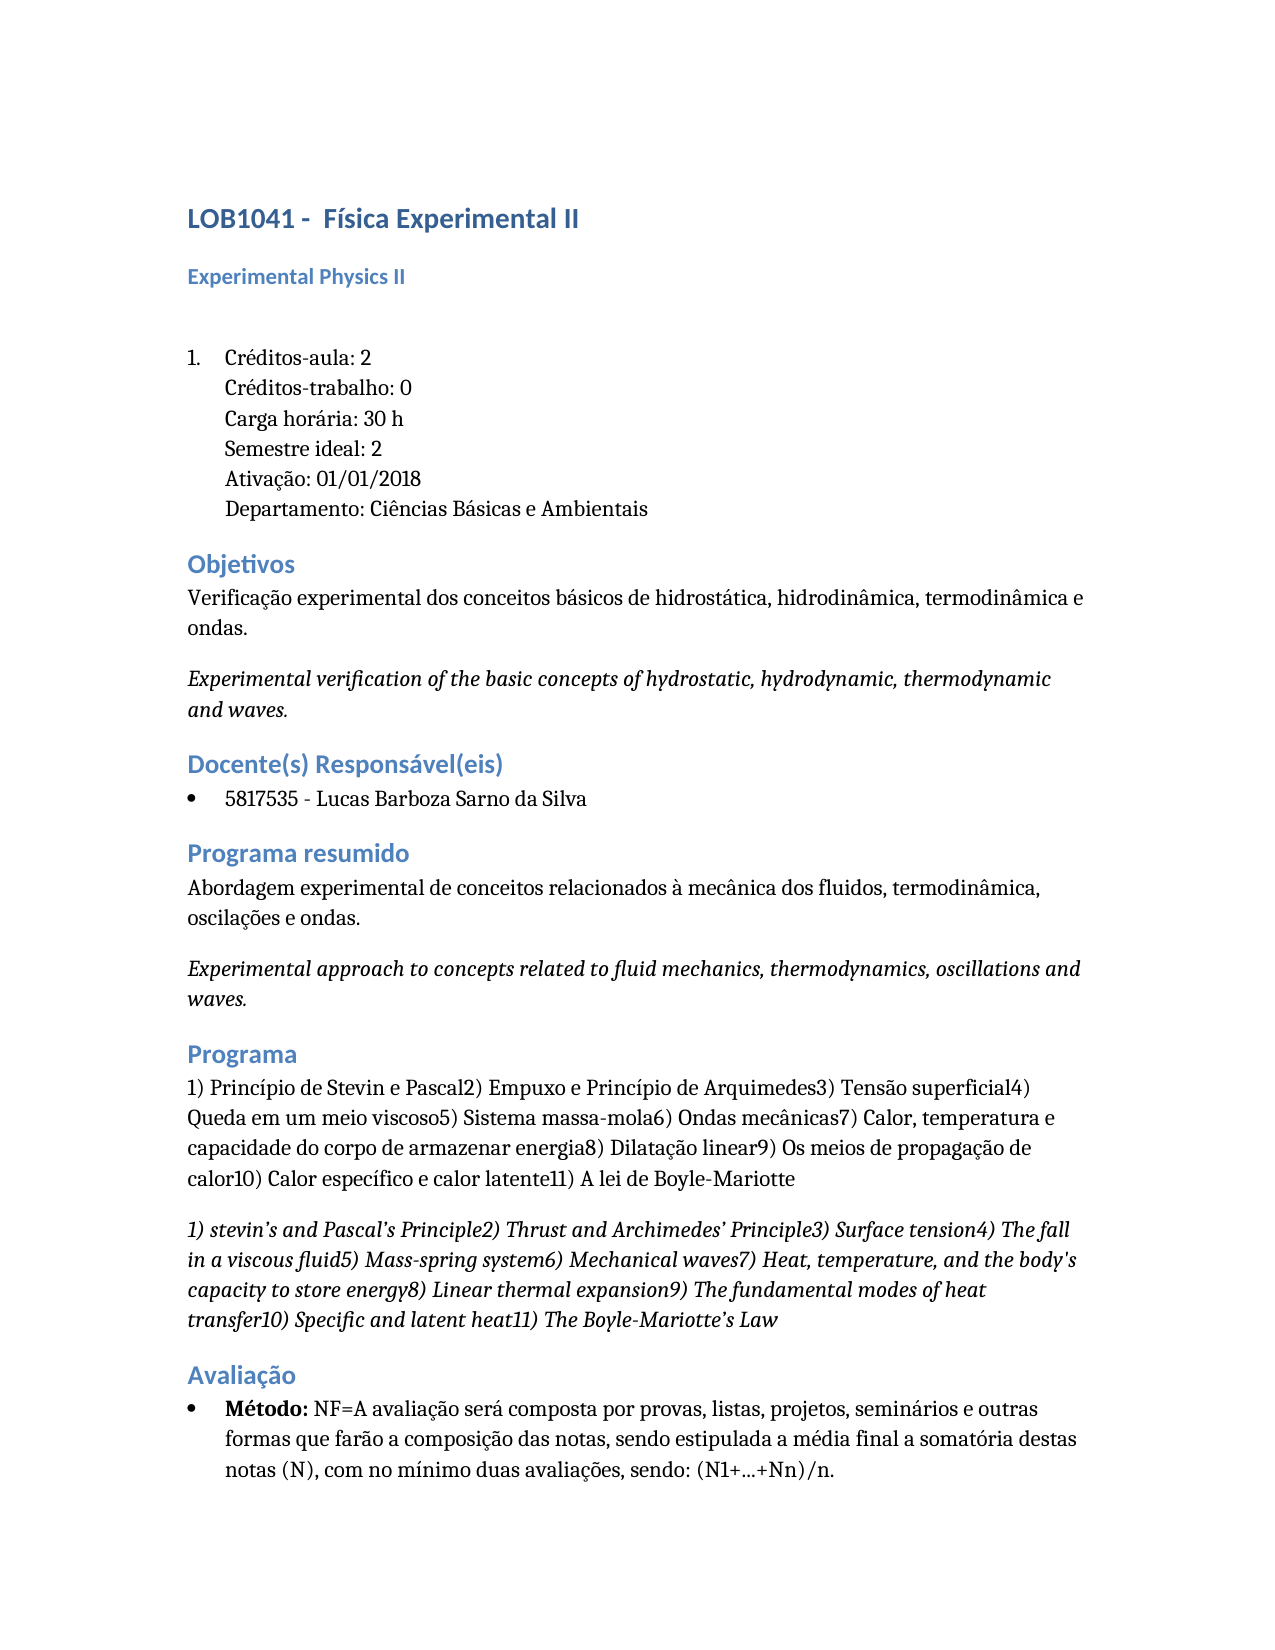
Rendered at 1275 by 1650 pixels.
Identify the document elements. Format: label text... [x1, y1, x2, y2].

text Verificação experimental dos conceitos básicos de hidrostática, hidrodinâmica, termodinâmica e ondas. [187, 585, 1087, 642]
list Créditos-aula: 2 Créditos-trabalho: 0 Carga horária: 30 h Semestre ideal: 2 Ativação: 01/01/2018 Departamento: Ciências Básicas e Ambientais [187, 345, 1087, 522]
subtitle Programa [187, 1037, 1087, 1070]
text 1) stevin’s and Pascal’s Principle2) Thrust and Archimedes’ Principle3) Surface tension4) The fall in a viscous fluid5) Mass-spring system6) Mechanical waves7) Heat, temperature, and the body's capacity to store energy8) Linear thermal expansion9) The fundamental modes of heat transfer10) Specific and latent heat11) The Boyle-Mariotte’s Law [187, 1216, 1087, 1333]
text Experimental verification of the basic concepts of hydrostatic, hydrodynamic, thermodynamic and waves. [187, 666, 1087, 723]
text Abordagem experimental de conceitos relacionados à mecânica dos fluidos, termodinâmica, oscilações e ondas. [187, 874, 1087, 931]
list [187, 1396, 1087, 1483]
text 1) Princípio de Stevin e Pascal2) Empuxo e Princípio de Arquimedes3) Tensão superficial4) Queda em um meio viscoso5) Sistema massa-mola6) Ondas mecânicas7) Calor, temperatura e capacidade do corpo de armazenar energia8) Dilatação linear9) Os meios de propagação de calor10) Calor específico e calor latente11) A lei de Boyle-Mariotte [187, 1075, 1087, 1192]
subtitle Avaliação [187, 1358, 1087, 1391]
subtitle LOB1041 - Física Experimental II [187, 200, 1087, 236]
text Experimental approach to concepts related to fluid mechanics, thermodynamics, oscillations and waves. [187, 956, 1087, 1012]
subtitle Objetivos [187, 547, 1087, 580]
subtitle Docente(s) Responsável(eis) [187, 747, 1087, 781]
subtitle Programa resumido [187, 836, 1087, 869]
subtitle Experimental Physics II [187, 262, 1087, 290]
list 5817535 - Lucas Barboza Sarno da Silva [187, 785, 1087, 812]
